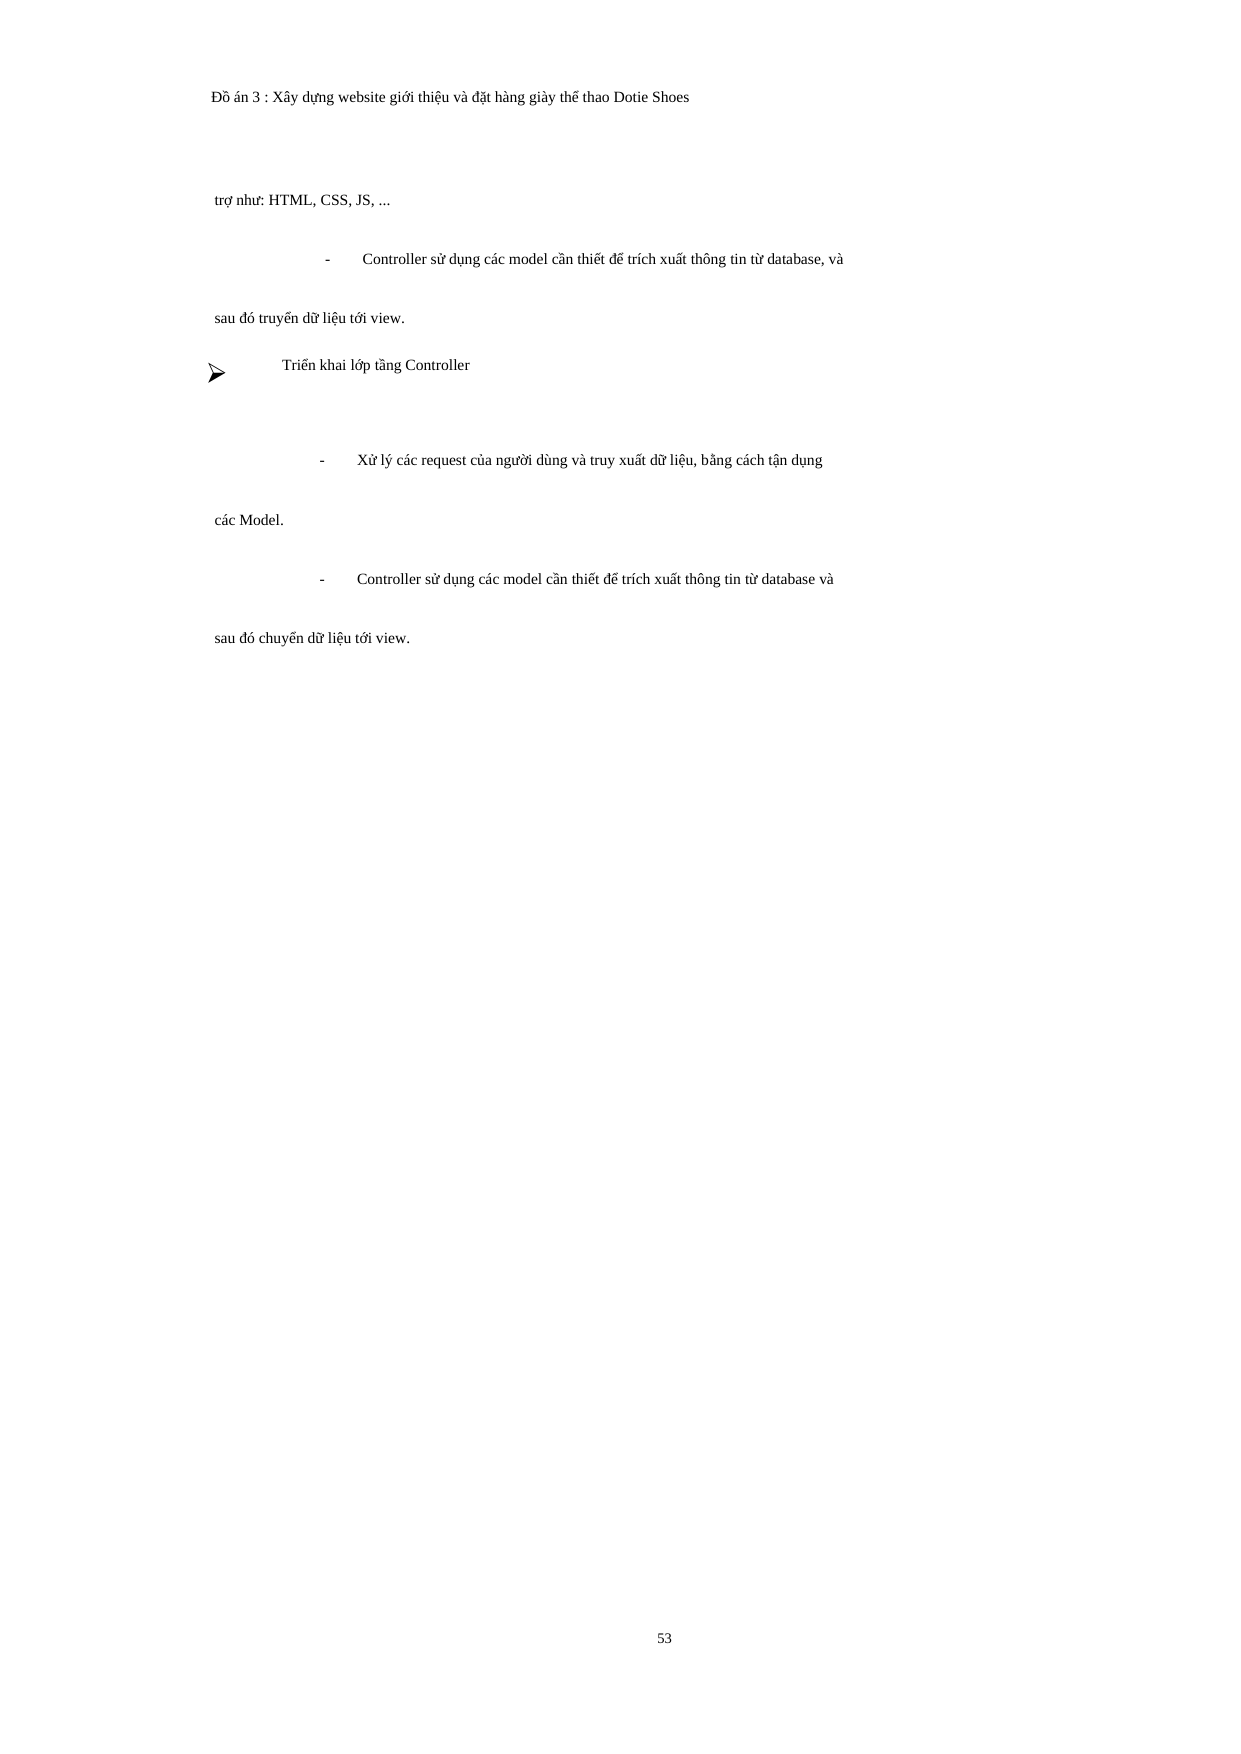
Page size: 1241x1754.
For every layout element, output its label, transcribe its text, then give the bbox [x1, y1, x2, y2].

list Controller sử dụng các model cần thiết để trích xuất thông tin từ database và [319, 556, 1122, 587]
list Xử lý các request của người dùng và truy xuất dữ liệu, bằng cách tận dụng [319, 438, 1122, 469]
text sau đó chuyển dữ liệu tới view. [207, 615, 1122, 647]
list Controller sử dụng các model cần thiết để trích xuất thông tin từ database, và [325, 236, 1122, 267]
text các Model. [207, 497, 1122, 528]
text sau đó truyển dữ liệu tới view. [207, 296, 1122, 327]
text trợ như: HTML, CSS, JS, ... [207, 177, 1122, 208]
list Triển khai lớp tầng Controller [207, 342, 1122, 398]
